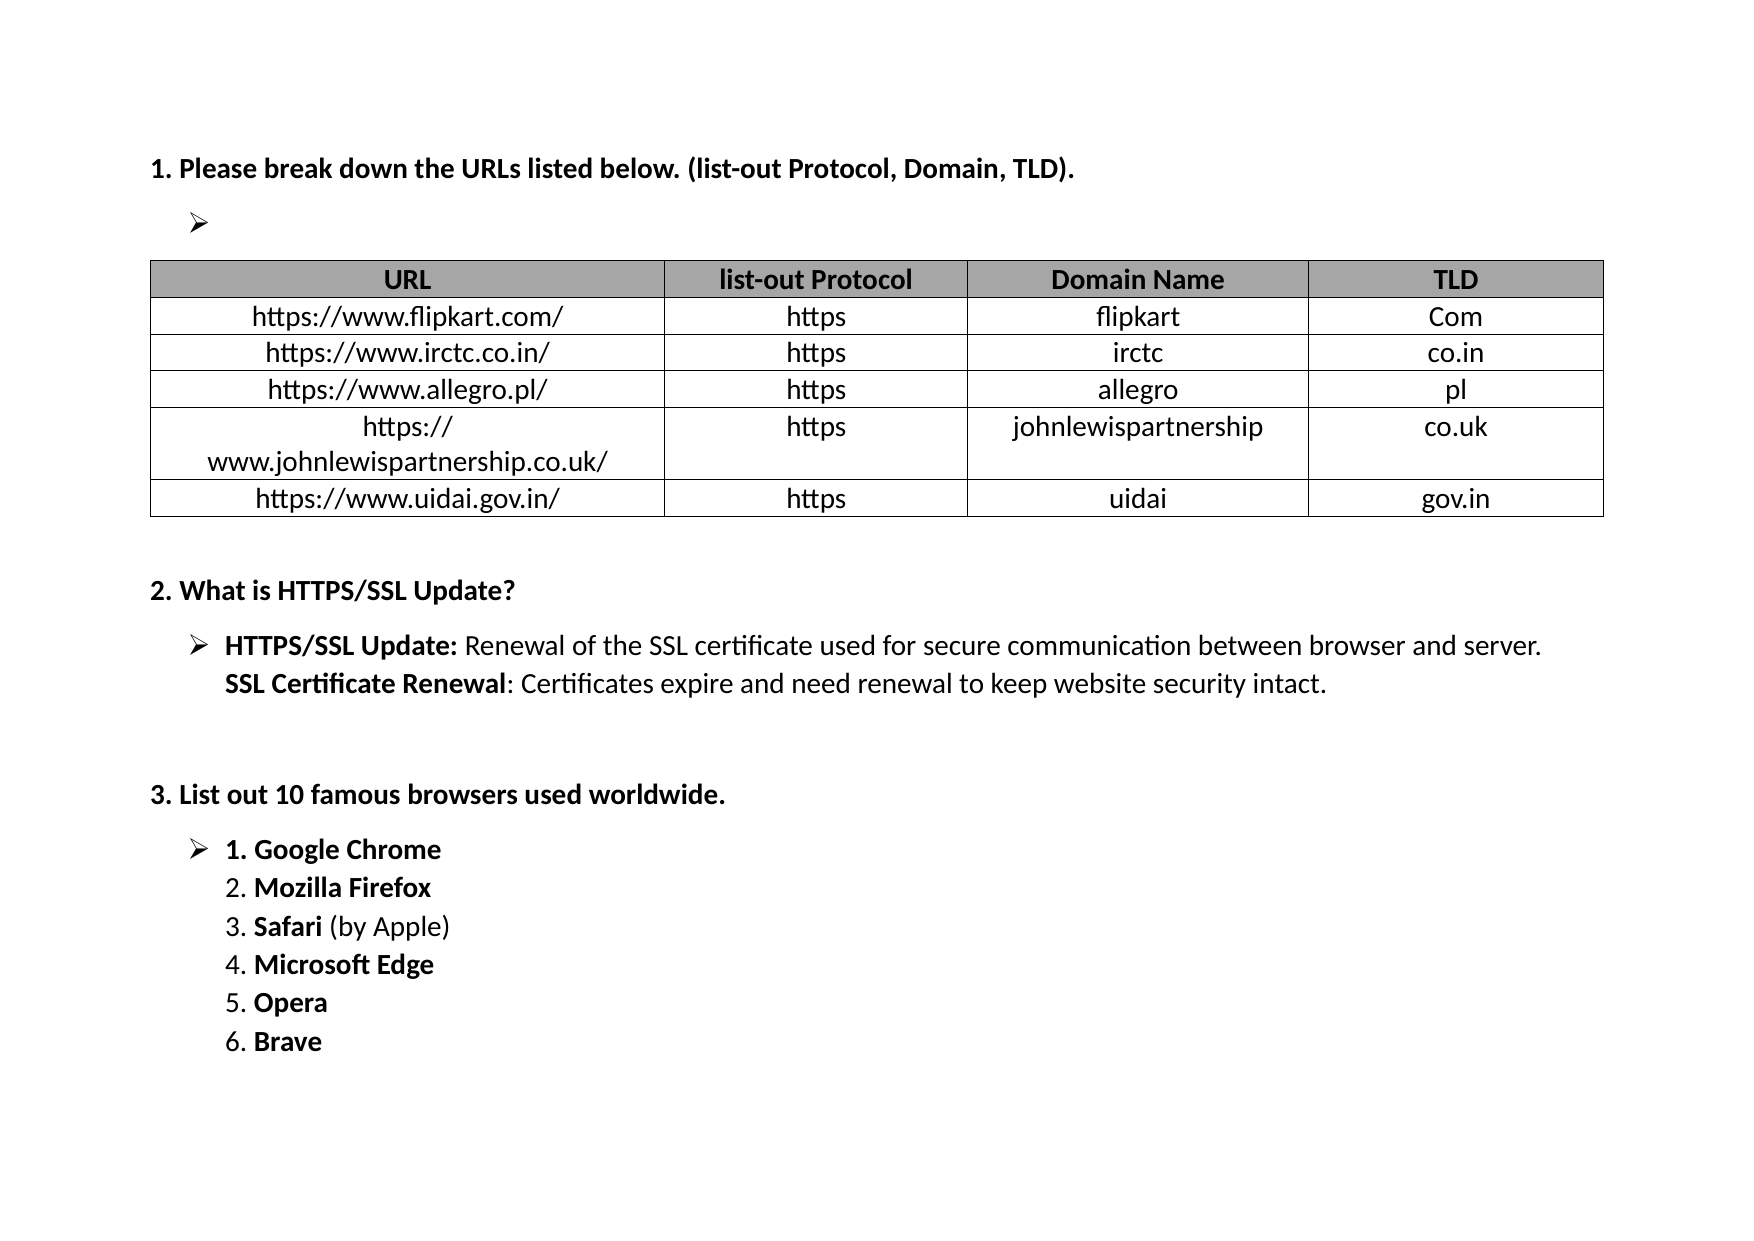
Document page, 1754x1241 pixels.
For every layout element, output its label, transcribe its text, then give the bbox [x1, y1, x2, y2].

table_cell https://www.johnlewispartnership.co.uk/ [151, 408, 664, 479]
table_cell flipkart [968, 298, 1308, 333]
table_header URL [151, 261, 664, 297]
table_cell gov.in [1309, 480, 1603, 516]
table_header list-out Protocol [665, 261, 967, 297]
list HTTPS/SSL Update: Renewal of the SSL certificate used for secure communication between browser and server. [187, 627, 1604, 663]
list 6. Brave [225, 1023, 1604, 1059]
table_header TLD [1309, 261, 1603, 297]
table_cell https [665, 408, 967, 479]
table_cell https [665, 335, 967, 370]
list 4. Microsoft Edge [225, 946, 1604, 982]
text 1. Please break down the URLs listed below. (list-out Protocol, Domain, TLD). [150, 150, 1604, 186]
table_cell Com [1309, 298, 1603, 333]
table_cell https [665, 298, 967, 333]
list 3. Safari (by Apple) [225, 908, 1604, 943]
text 3. List out 10 famous browsers used worldwide. [150, 776, 1604, 811]
table_cell https [665, 480, 967, 516]
list 2. Mozilla Firefox [225, 869, 1604, 905]
table_cell co.in [1309, 335, 1603, 370]
table_cell uidai [968, 480, 1308, 516]
table_cell pl [1309, 371, 1603, 407]
table_cell irctc [968, 335, 1308, 370]
table_cell https://www.uidai.gov.in/ [151, 480, 664, 516]
table_cell allegro [968, 371, 1308, 407]
table_cell https://www.allegro.pl/ [151, 371, 664, 407]
table_cell co.uk [1309, 408, 1603, 479]
table_cell johnlewispartnership [968, 408, 1308, 479]
list SSL Certificate Renewal: Certificates expire and need renewal to keep website security intact. [225, 666, 1604, 701]
text 2. What is HTTPS/SSL Update? [150, 572, 1604, 608]
table_cell https://www.irctc.co.in/ [151, 335, 664, 370]
list 5. Opera [225, 984, 1604, 1020]
table_cell https://www.flipkart.com/ [151, 298, 664, 333]
list 1. Google Chrome [187, 831, 1604, 866]
table_cell https [665, 371, 967, 407]
table_header Domain Name [968, 261, 1308, 297]
